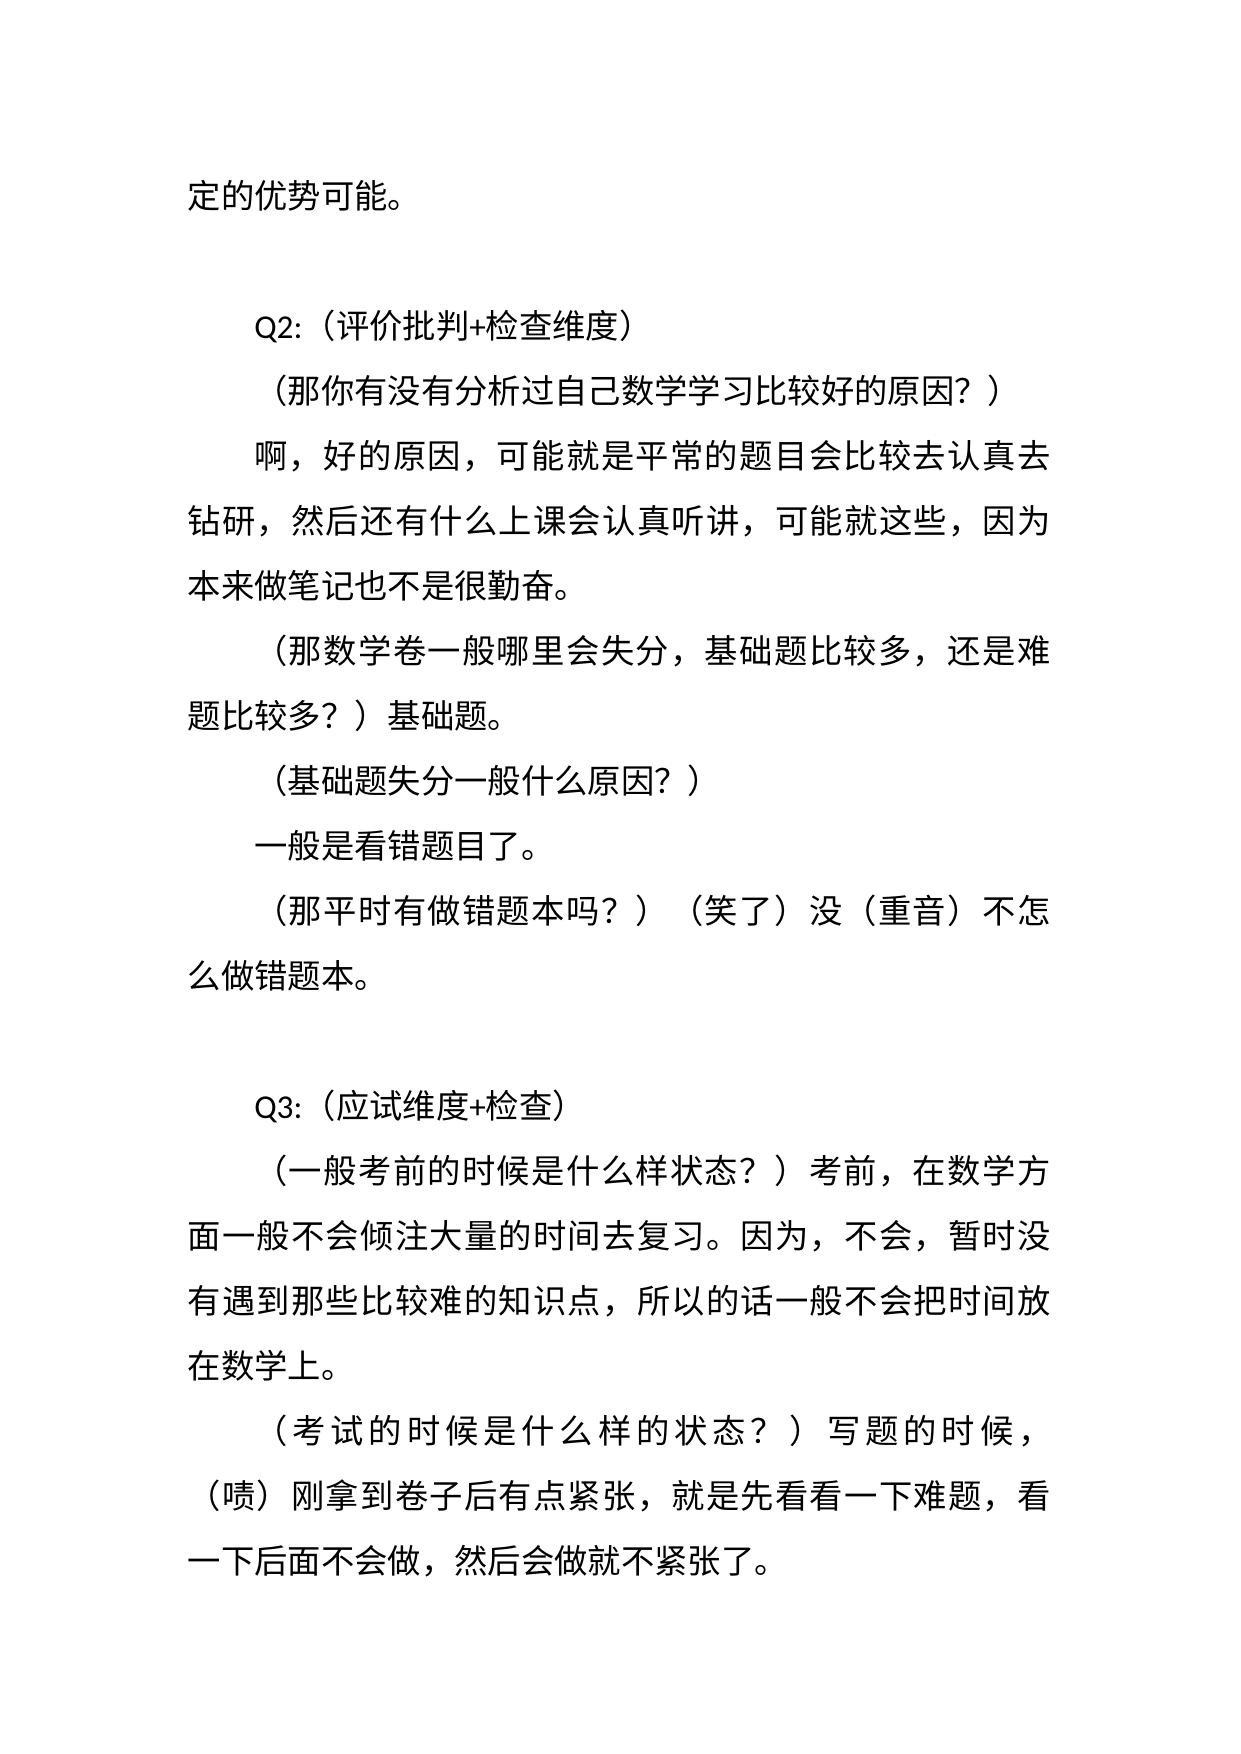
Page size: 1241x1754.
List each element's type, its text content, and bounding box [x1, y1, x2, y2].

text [187, 162, 1053, 227]
text 一般是看错题目了。 [187, 812, 1053, 877]
text （那你有没有分析过自己数学学习比较好的原因？） [187, 357, 1053, 422]
text （一般考前的时候是什么样状态？）考前，在数学方面一般不会倾注大量的时间去复习。因为，不会，暂时没有遇到那些比较难的知识点，所以的话一般不会把时间放在数学上。 [187, 1137, 1053, 1397]
text Q2:（评价批判+检查维度） [187, 292, 1053, 357]
text Q3:（应试维度+检查） [187, 1072, 1053, 1137]
text 啊，好的原因，可能就是平常的题目会比较去认真去钻研，然后还有什么上课会认真听讲，可能就这些，因为本来做笔记也不是很勤奋。 [187, 422, 1053, 617]
text （那数学卷一般哪里会失分，基础题比较多，还是难题比较多？）基础题。 [187, 617, 1053, 747]
text （考试的时候是什么样的状态？）写题的时候，（啧）刚拿到卷子后有点紧张，就是先看看一下难题，看一下后面不会做，然后会做就不紧张了。 [187, 1397, 1053, 1592]
text （基础题失分一般什么原因？） [187, 747, 1053, 812]
text （那平时有做错题本吗？）（笑了）没（重音）不怎么做错题本。 [187, 877, 1053, 1007]
